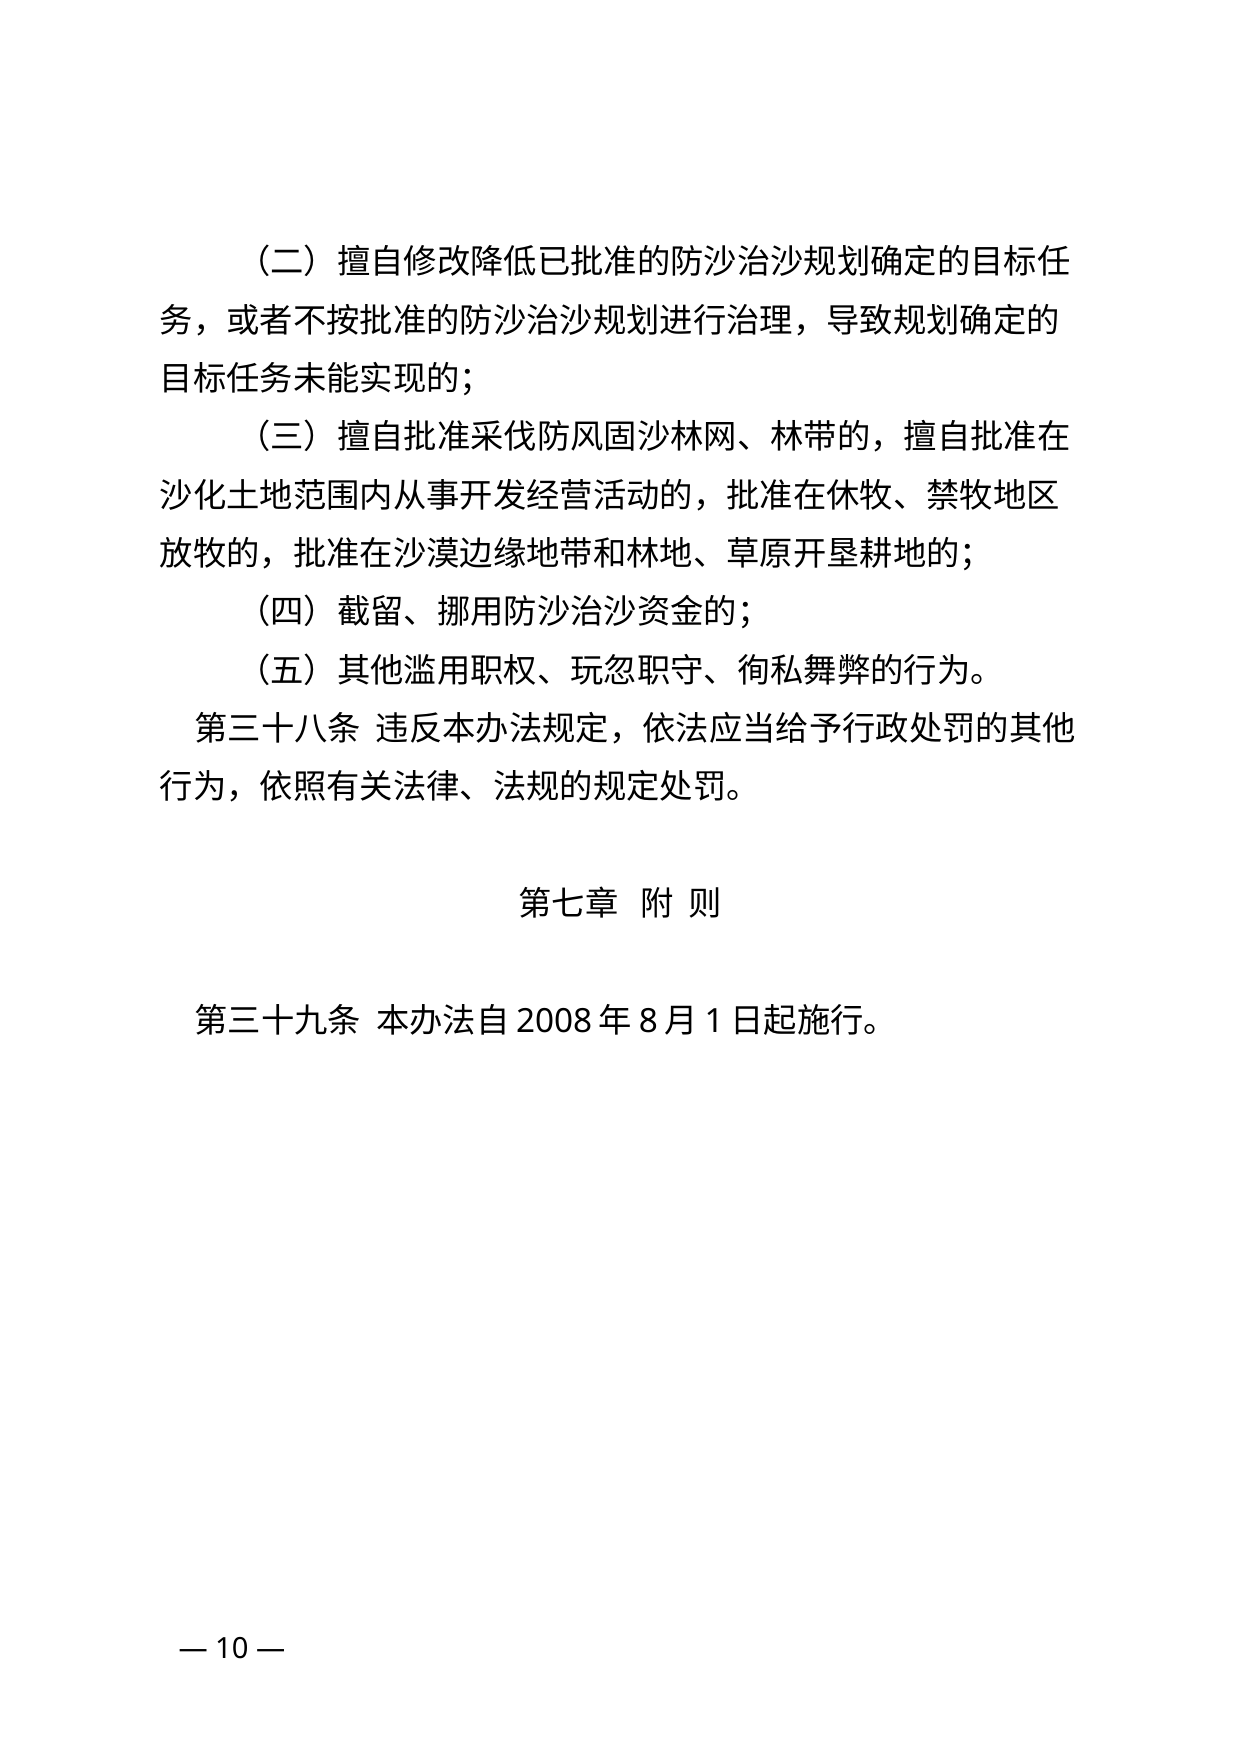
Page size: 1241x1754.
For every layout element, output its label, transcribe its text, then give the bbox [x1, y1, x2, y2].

text （二）擅自修改降低已批准的防沙治沙规划确定的目标任务，或者不按批准的防沙治沙规划进行治理，导致规划确定的目标任务未能实现的； [159, 227, 1081, 402]
text 第三十九条 本办法自2008年8月1日起施行。 [159, 985, 1081, 1044]
text 第七章 附 则 [159, 869, 1081, 927]
text （四）截留、挪用防沙治沙资金的； [159, 577, 1081, 635]
text （三）擅自批准采伐防风固沙林网、林带的，擅自批准在沙化土地范围内从事开发经营活动的，批准在休牧、禁牧地区放牧的，批准在沙漠边缘地带和林地、草原开垦耕地的； [159, 402, 1081, 577]
text （五）其他滥用职权、玩忽职守、徇私舞弊的行为。 [159, 635, 1081, 694]
text 第三十八条 违反本办法规定，依法应当给予行政处罚的其他行为，依照有关法律、法规的规定处罚。 [159, 694, 1081, 810]
